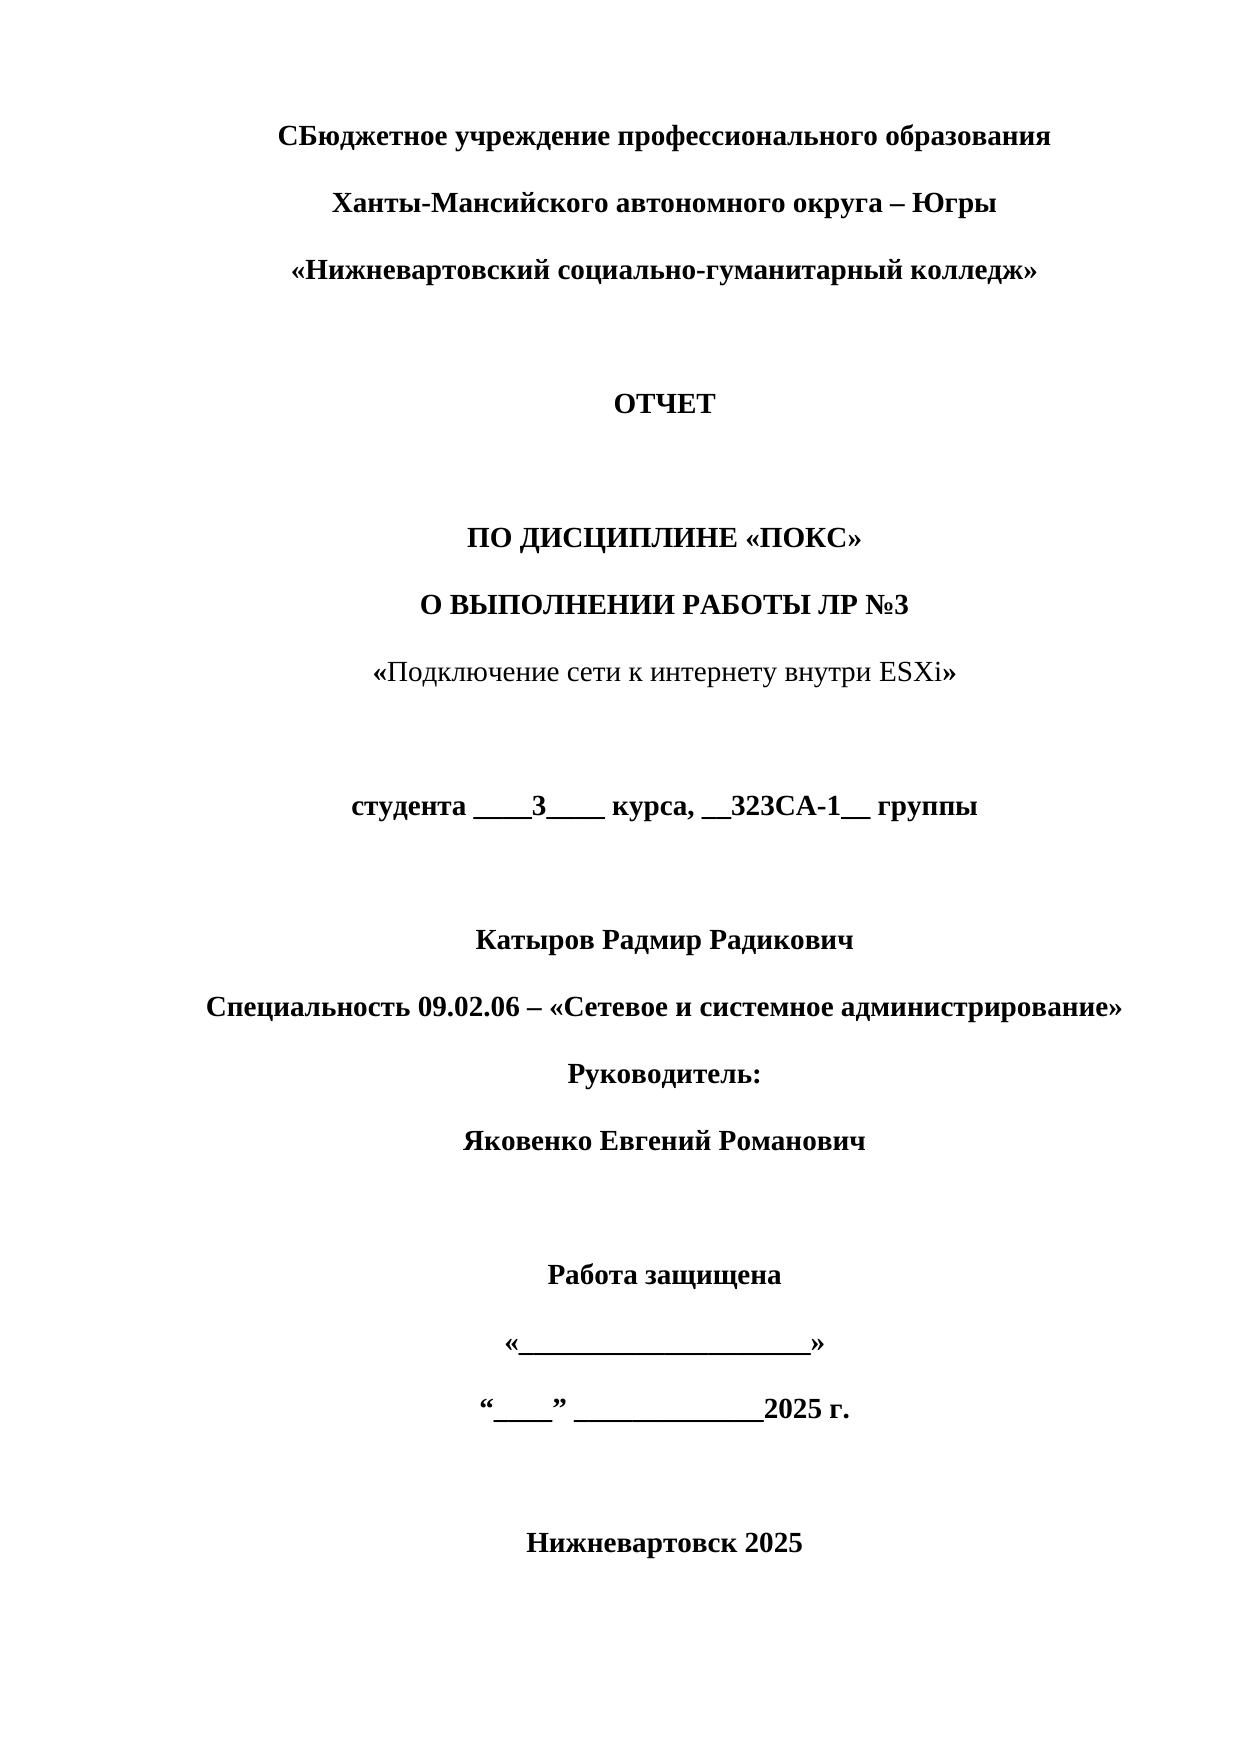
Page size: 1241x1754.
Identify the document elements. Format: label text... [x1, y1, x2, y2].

text Нижневартовск 2025 [177, 1525, 1152, 1558]
text Руководитель: [177, 1056, 1152, 1089]
text «Нижневартовский социально-гуманитарный колледж» [177, 252, 1152, 286]
text Работа защищена [177, 1257, 1152, 1290]
text ПО ДИСЦИПЛИНЕ «ПОКС» [177, 520, 1152, 553]
text Специальность 09.02.06 – «Сетевое и системное администрирование» [177, 989, 1152, 1022]
text Катыров Радмир Радикович [177, 922, 1152, 955]
text «____________________» [177, 1324, 1152, 1357]
text Ханты-Мансийского автономного округа – Югры [177, 185, 1152, 219]
text ОТЧЕТ [177, 386, 1152, 419]
text Яковенко Евгений Романович [177, 1123, 1152, 1156]
text О ВЫПОЛНЕНИИ РАБОТЫ ЛР №3 [177, 587, 1152, 621]
text “____” _____________2025 г. [177, 1391, 1152, 1424]
text СБюджетное учреждение профессионального образования [177, 118, 1152, 152]
text «Подключение сети к интернету внутри ESXi» [177, 654, 1152, 687]
text студента ____3____ курса, __323СА-1__ группы [177, 788, 1152, 821]
